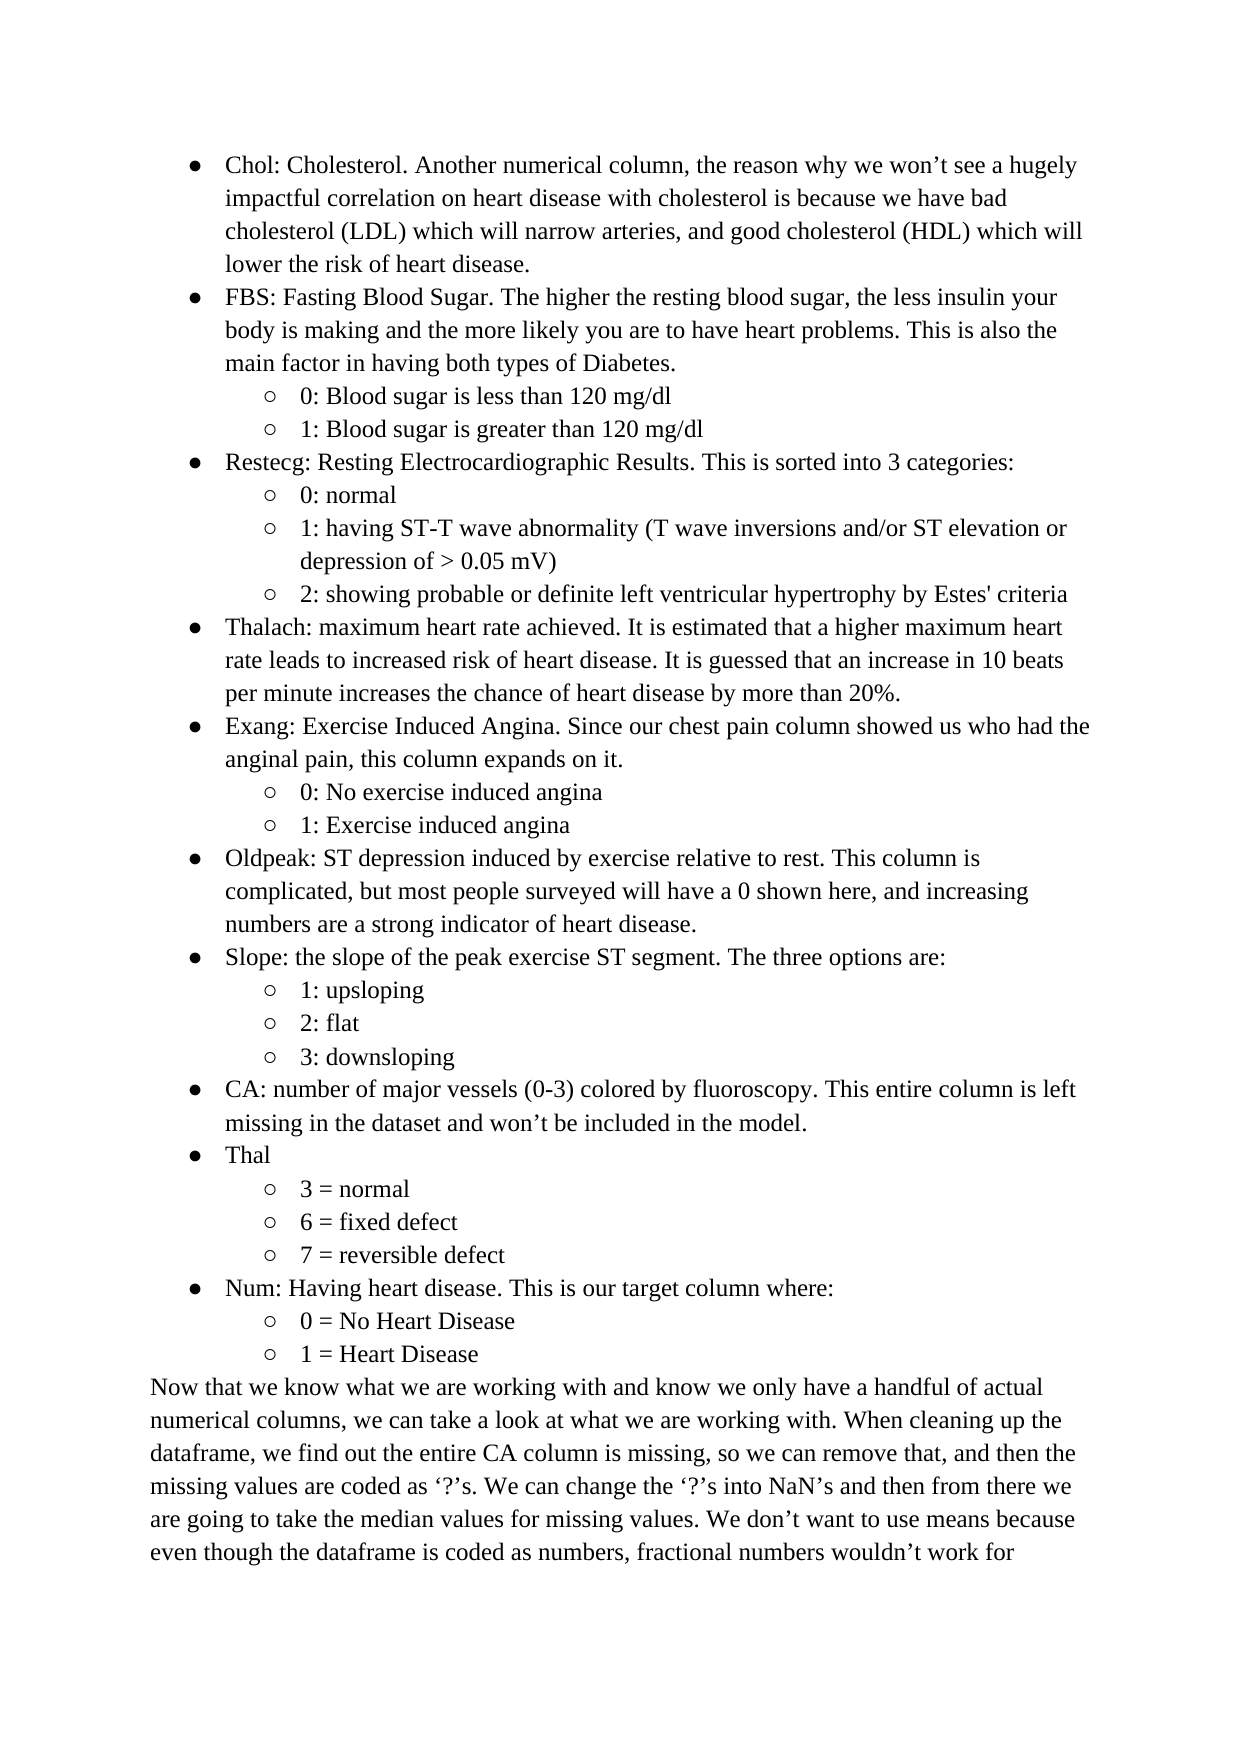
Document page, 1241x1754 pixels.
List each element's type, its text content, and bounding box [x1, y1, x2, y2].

list 6 = fixed defect [262, 1207, 1090, 1235]
list 0: normal [262, 480, 1090, 509]
list 1 = Heart Disease [262, 1339, 1090, 1367]
list Exang: Exercise Induced Angina. Since our chest pain column showed us who had the anginal pain, this column expands on it. [187, 711, 1090, 773]
list 0: Blood sugar is less than 120 mg/dl [262, 381, 1090, 410]
list 0 = No Heart Disease [262, 1306, 1090, 1334]
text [150, 1372, 1090, 1566]
list 3 = normal [262, 1174, 1090, 1202]
list 3: downsloping [262, 1042, 1090, 1070]
list Thal [187, 1141, 1090, 1169]
list CA: number of major vessels (0-3) colored by fluoroscopy. This entire column is left missing in the dataset and won’t be included in the model. [187, 1074, 1090, 1136]
list Chol: Cholesterol. Another numerical column, the reason why we won’t see a hugely impactful correlation on heart disease with cholesterol is because we have bad cholesterol (LDL) which will narrow arteries, and good cholesterol (HDL) which will lower the risk of heart disease. [187, 150, 1090, 278]
list Num: Having heart disease. This is our target column where: [187, 1273, 1090, 1301]
list 0: No exercise induced angina [262, 777, 1090, 806]
list 1: Exercise induced angina [262, 810, 1090, 839]
list Slope: the slope of the peak exercise ST segment. The three options are: [187, 942, 1090, 971]
list Thalach: maximum heart rate achieved. It is estimated that a higher maximum heart rate leads to increased risk of heart disease. It is guessed that an increase in 10 beats per minute increases the chance of heart disease by more than 20%. [187, 612, 1090, 707]
list 2: flat [262, 1008, 1090, 1037]
list 7 = reversible defect [262, 1240, 1090, 1268]
list 1: upsloping [262, 976, 1090, 1004]
list 2: showing probable or definite left ventricular hypertrophy by Estes' criteria [262, 579, 1090, 608]
list 1: having ST-T wave abnormality (T wave inversions and/or ST elevation or depression of > 0.05 mV) [262, 513, 1090, 575]
list FBS: Fasting Blood Sugar. The higher the resting blood sugar, the less insulin your body is making and the more likely you are to have heart problems. This is also the main factor in having both types of Diabetes. [187, 282, 1090, 377]
list Restecg: Resting Electrocardiographic Results. This is sorted into 3 categories: [187, 447, 1090, 476]
list 1: Blood sugar is greater than 120 mg/dl [262, 414, 1090, 443]
list Oldpeak: ST depression induced by exercise relative to rest. This column is complicated, but most people surveyed will have a 0 shown here, and increasing numbers are a strong indicator of heart disease. [187, 843, 1090, 938]
